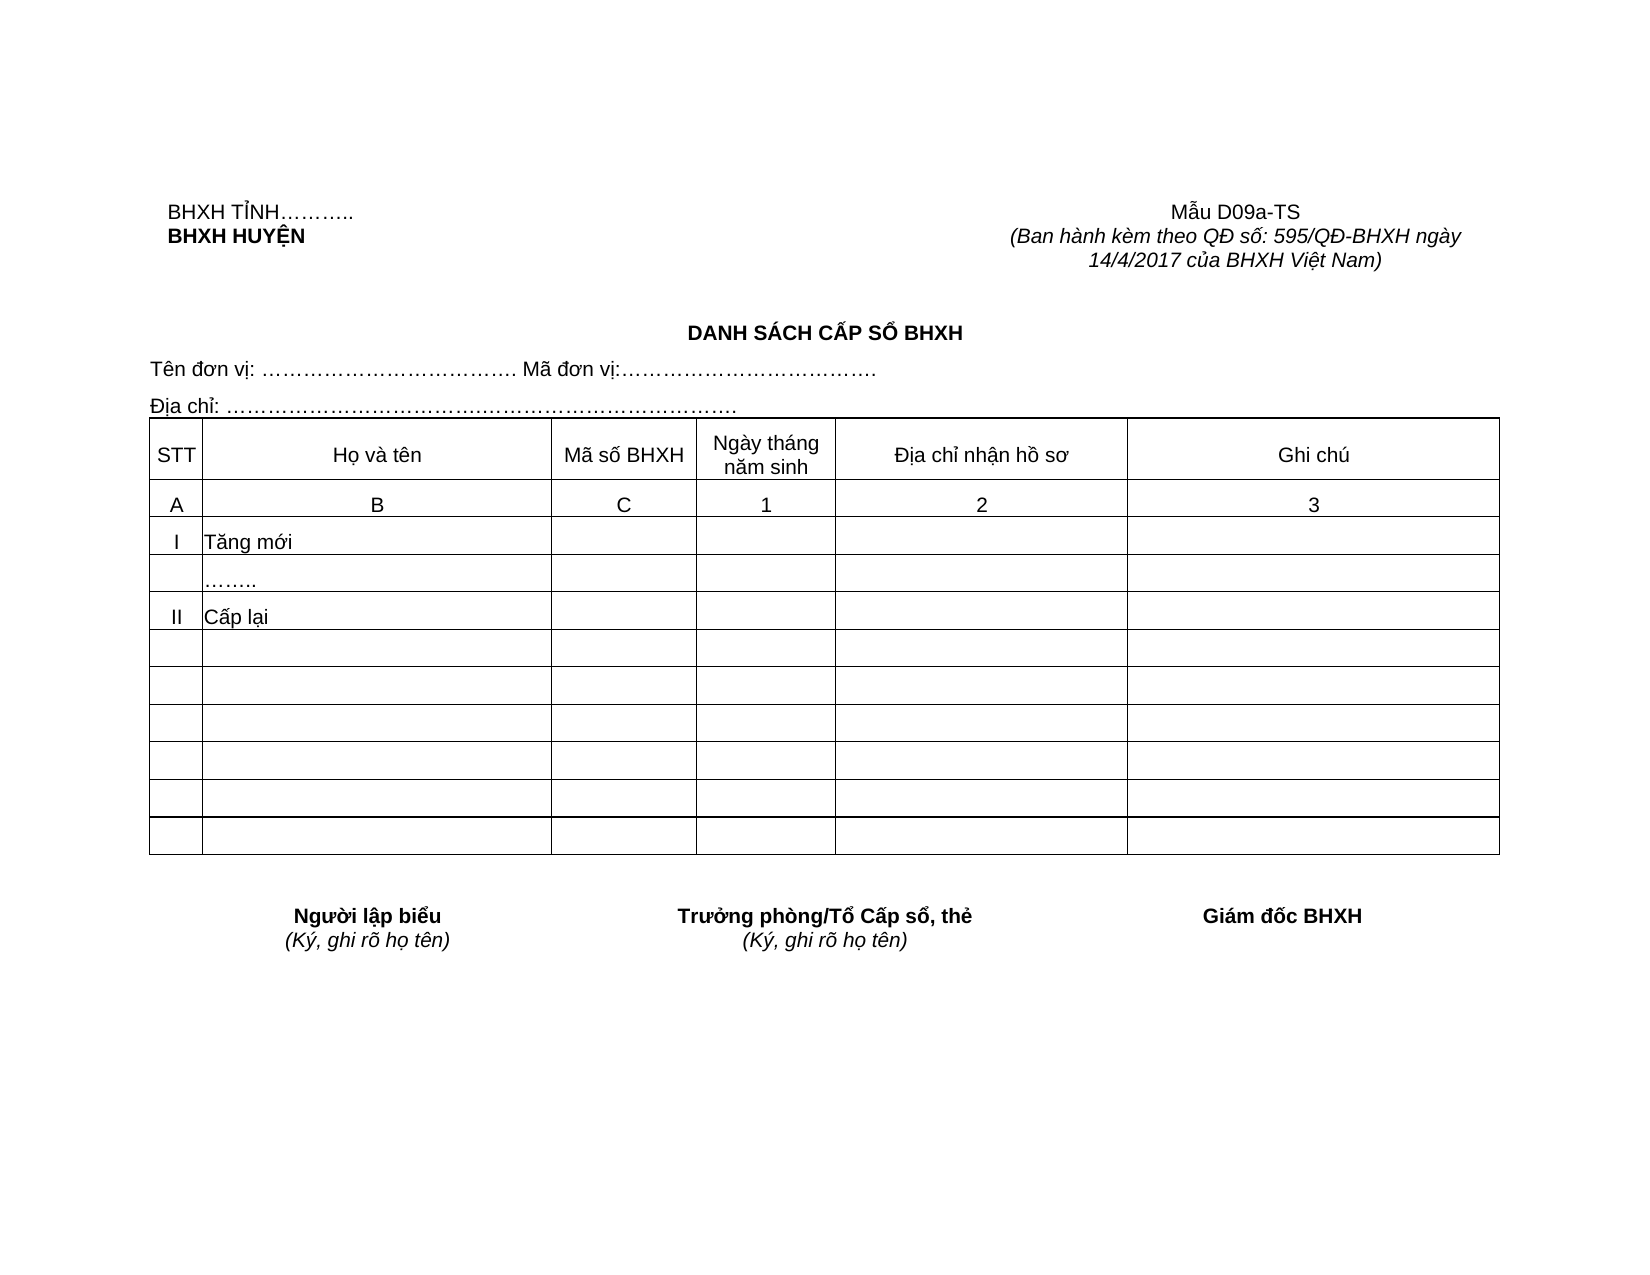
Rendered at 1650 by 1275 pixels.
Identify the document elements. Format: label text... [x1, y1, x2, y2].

text Tên đơn vị: ………………………………. Mã đơn vị:………………………………. [150, 357, 1500, 381]
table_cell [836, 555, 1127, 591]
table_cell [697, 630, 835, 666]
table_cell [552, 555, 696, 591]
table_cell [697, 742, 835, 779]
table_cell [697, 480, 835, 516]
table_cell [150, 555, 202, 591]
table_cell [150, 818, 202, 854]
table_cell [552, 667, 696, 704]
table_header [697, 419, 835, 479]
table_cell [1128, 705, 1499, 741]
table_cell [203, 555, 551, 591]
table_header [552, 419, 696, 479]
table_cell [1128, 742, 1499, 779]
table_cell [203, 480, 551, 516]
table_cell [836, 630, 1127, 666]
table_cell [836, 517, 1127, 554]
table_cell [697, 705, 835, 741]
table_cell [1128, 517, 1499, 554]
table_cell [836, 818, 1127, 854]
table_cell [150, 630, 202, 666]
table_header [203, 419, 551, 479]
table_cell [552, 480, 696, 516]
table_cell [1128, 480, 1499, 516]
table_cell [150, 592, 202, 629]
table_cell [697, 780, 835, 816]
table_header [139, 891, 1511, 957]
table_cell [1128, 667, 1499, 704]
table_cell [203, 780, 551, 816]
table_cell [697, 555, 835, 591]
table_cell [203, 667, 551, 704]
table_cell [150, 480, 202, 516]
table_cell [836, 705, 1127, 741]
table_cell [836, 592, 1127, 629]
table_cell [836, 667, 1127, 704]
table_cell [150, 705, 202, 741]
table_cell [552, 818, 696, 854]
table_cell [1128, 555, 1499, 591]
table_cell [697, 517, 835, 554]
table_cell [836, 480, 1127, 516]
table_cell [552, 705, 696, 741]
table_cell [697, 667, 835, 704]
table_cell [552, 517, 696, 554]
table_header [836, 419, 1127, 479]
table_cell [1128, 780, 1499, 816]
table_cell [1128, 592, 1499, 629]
text DANH SÁCH CẤP SỔ BHXH [150, 321, 1500, 344]
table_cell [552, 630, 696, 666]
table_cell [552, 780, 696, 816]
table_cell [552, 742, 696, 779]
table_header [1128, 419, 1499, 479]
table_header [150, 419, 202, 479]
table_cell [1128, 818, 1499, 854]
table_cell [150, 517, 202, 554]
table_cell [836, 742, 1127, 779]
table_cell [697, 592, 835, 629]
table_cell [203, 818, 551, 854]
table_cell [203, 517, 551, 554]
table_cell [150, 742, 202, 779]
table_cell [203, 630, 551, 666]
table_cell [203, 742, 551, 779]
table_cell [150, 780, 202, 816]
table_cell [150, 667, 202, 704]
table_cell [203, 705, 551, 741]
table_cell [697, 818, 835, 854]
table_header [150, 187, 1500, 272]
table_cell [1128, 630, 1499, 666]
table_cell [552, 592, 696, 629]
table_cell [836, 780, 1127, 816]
text Địa chỉ: ……………………………….………………………………. [150, 393, 1500, 417]
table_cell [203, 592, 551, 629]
